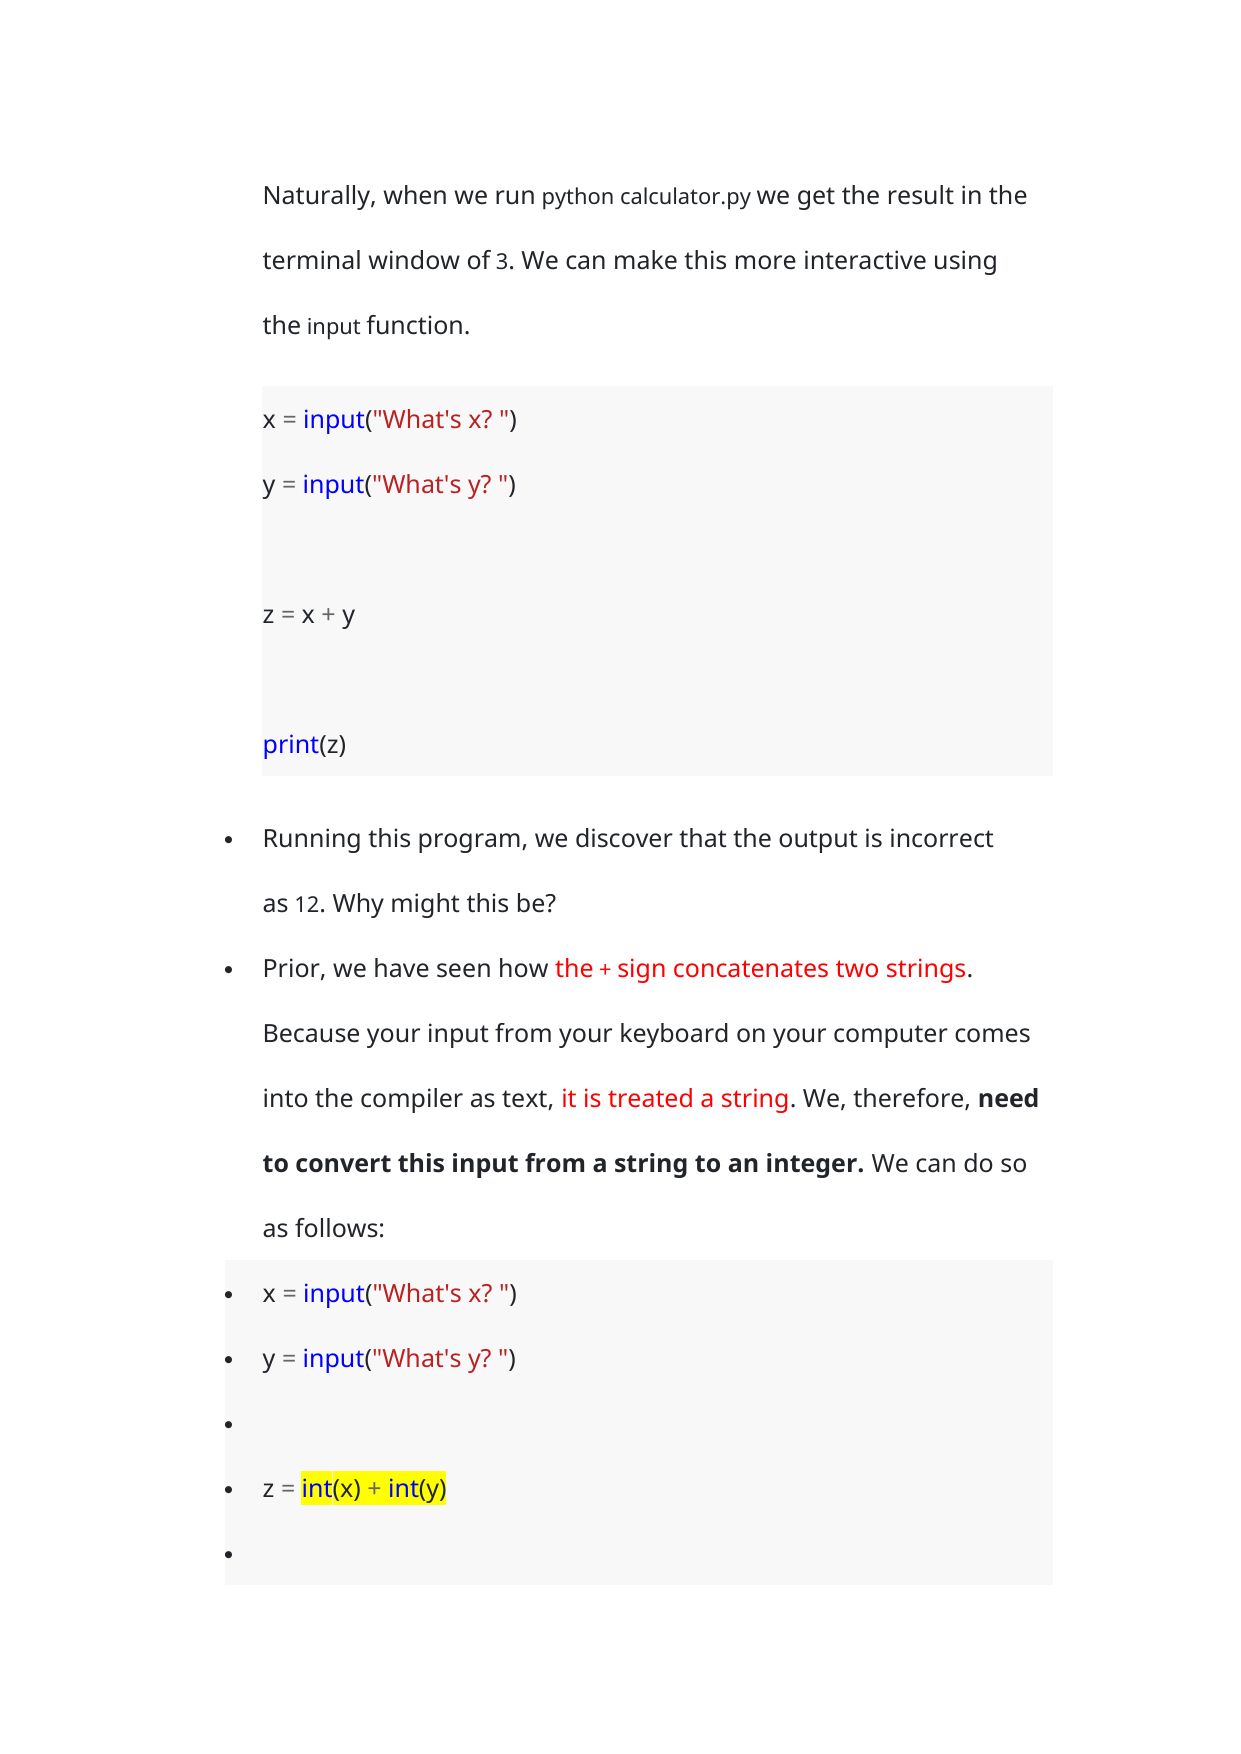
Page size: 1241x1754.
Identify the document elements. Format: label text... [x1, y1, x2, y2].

list y = input("What's y? ") [225, 1325, 1053, 1390]
list Running this program, we discover that the output is incorrect as 12. Why might this be? [225, 805, 1053, 935]
text y = input("What's y? ") [262, 451, 1053, 516]
text print(z) [262, 711, 1053, 776]
list Prior, we have seen how the + sign concatenates two strings. Because your input from your keyboard on your computer comes into the compiler as text, it is treated a string. We, therefore, need to convert this input from a string to an integer. We can do so as follows: [225, 935, 1053, 1260]
list z = int(x) + int(y) [225, 1455, 1053, 1520]
text z = x + y [262, 581, 1053, 646]
text x = input("What's x? ") [262, 386, 1053, 451]
text Naturally, when we run python calculator.py we get the result in the terminal window of 3. We can make this more interactive using the input function. [262, 162, 1053, 357]
list x = input("What's x? ") [225, 1260, 1053, 1325]
